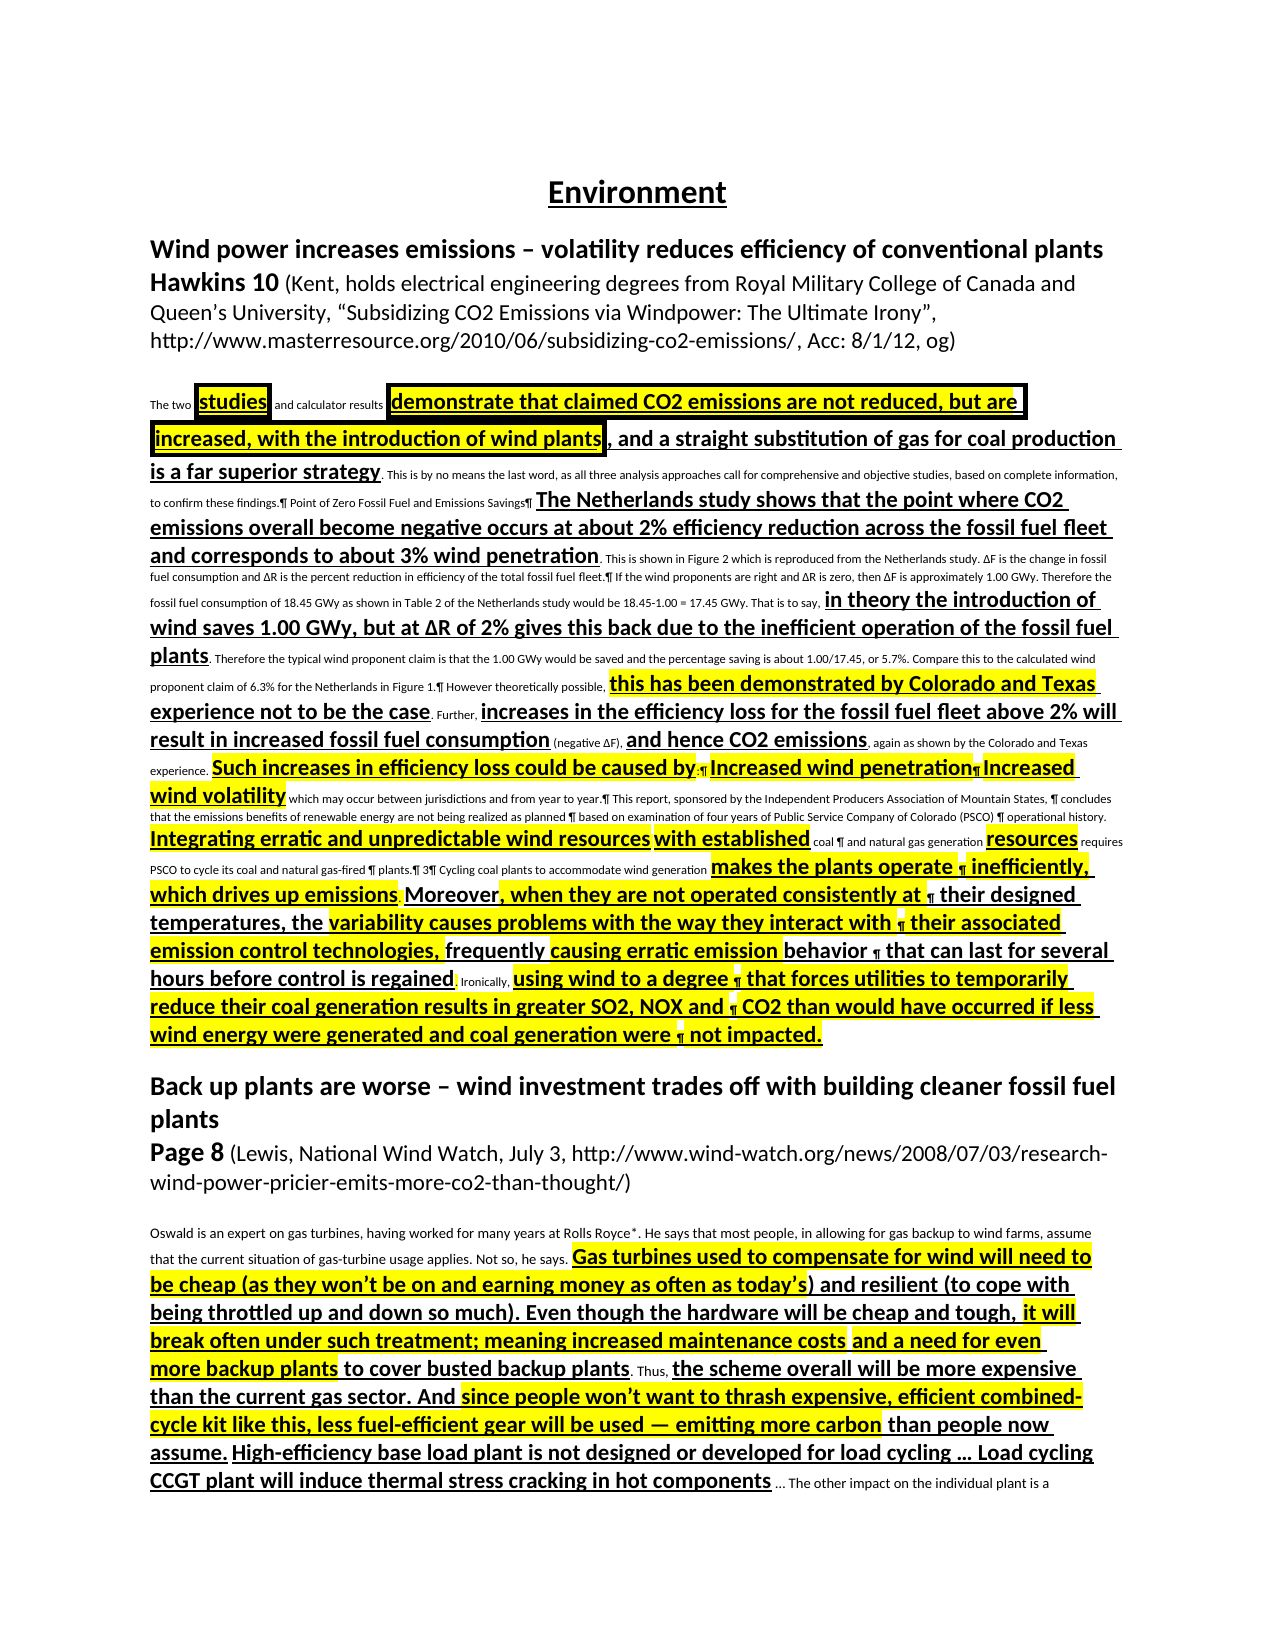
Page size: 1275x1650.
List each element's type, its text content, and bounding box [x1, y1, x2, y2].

text Page 8 (Lewis, National Wind Watch, July 3, http://www.wind-watch.org/news/2008/07/03/research-wind-power-pricier-emits-more-co2-than-thought/) [150, 1135, 1125, 1196]
subtitle Environment [150, 171, 1125, 212]
text Hawkins 10 (Kent, holds electrical engineering degrees from Royal Military College of Canada and Queen’s University, “Subsidizing CO2 Emissions via Windpower: The Ultimate Irony”, http://www.masterresource.org/2010/06/subsidizing-co2-emissions/, Acc: 8/1/12, og) [150, 265, 1125, 354]
subtitle Wind power increases emissions – volatility reduces efficiency of conventional plants [150, 232, 1125, 265]
subtitle Back up plants are worse – wind investment trades off with building cleaner fossil fuel plants [150, 1069, 1125, 1135]
text The two studies and calculator results demonstrate that claimed CO2 emissions are not reduced, but are increased, with the introduction of wind plants, and a straight substitution of gas for coal production is a far superior strategy. This is by no means the last word, as all three analysis approaches call for comprehensive and objective studies, based on complete information, to confirm these findings.¶ Point of Zero Fossil Fuel and Emissions Savings¶ The Netherlands study shows that the point where CO2 emissions overall become negative occurs at about 2% efficiency reduction across the fossil fuel fleet and corresponds to about 3% wind penetration. This is shown in Figure 2 which is reproduced from the Netherlands study. ΔF is the change in fossil fuel consumption and ΔR is the percent reduction in efficiency of the total fossil fuel fleet.¶ If the wind proponents are right and ΔR is zero, then ΔF is approximately 1.00 GWy. Therefore the fossil fuel consumption of 18.45 GWy as shown in Table 2 of the Netherlands study would be 18.45-1.00 = 17.45 GWy. That is to say, in theory the introduction of wind saves 1.00 GWy, but at ΔR of 2% gives this back due to the inefficient operation of the fossil fuel plants. Therefore the typical wind proponent claim is that the 1.00 GWy would be saved and the percentage saving is about 1.00/17.45, or 5.7%. Compare this to the calculated wind proponent claim of 6.3% for the Netherlands in Figure 1.¶ However theoretically possible, this has been demonstrated by Colorado and Texas experience not to be the case. Further, increases in the efficiency loss for the fossil fuel fleet above 2% will result in increased fossil fuel consumption (negative ΔF), and hence CO2 emissions, again as shown by the Colorado and Texas experience. Such increases in efficiency loss could be caused by:¶ Increased wind penetration¶ Increased wind volatility which may occur between jurisdictions and from year to year.¶ This report, sponsored by the Independent Producers Association of Mountain States, ¶ concludes that the emissions benefits of renewable energy are not being realized as planned ¶ based on examination of four years of Public Service Company of Colorado (PSCO) ¶ operational history. Integrating erratic and unpredictable wind resources with established coal ¶ and natural gas generation resources requires PSCO to cycle its coal and natural gas-fired ¶ plants.¶ 3¶ Cycling coal plants to accommodate wind generation makes the plants operate ¶ inefficiently, which drives up emissions. Moreover, when they are not operated consistently at ¶ their designed temperatures, the variability causes problems with the way they interact with ¶ their associated emission control technologies, frequently causing erratic emission behavior ¶ that can last for several hours before control is regained. Ironically, using wind to a degree ¶ that forces utilities to temporarily reduce their coal generation results in greater SO2, NOX and ¶ CO2 than would have occurred if less wind energy were generated and coal generation were ¶ not impacted. [150, 382, 1125, 1048]
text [150, 1224, 1095, 1494]
